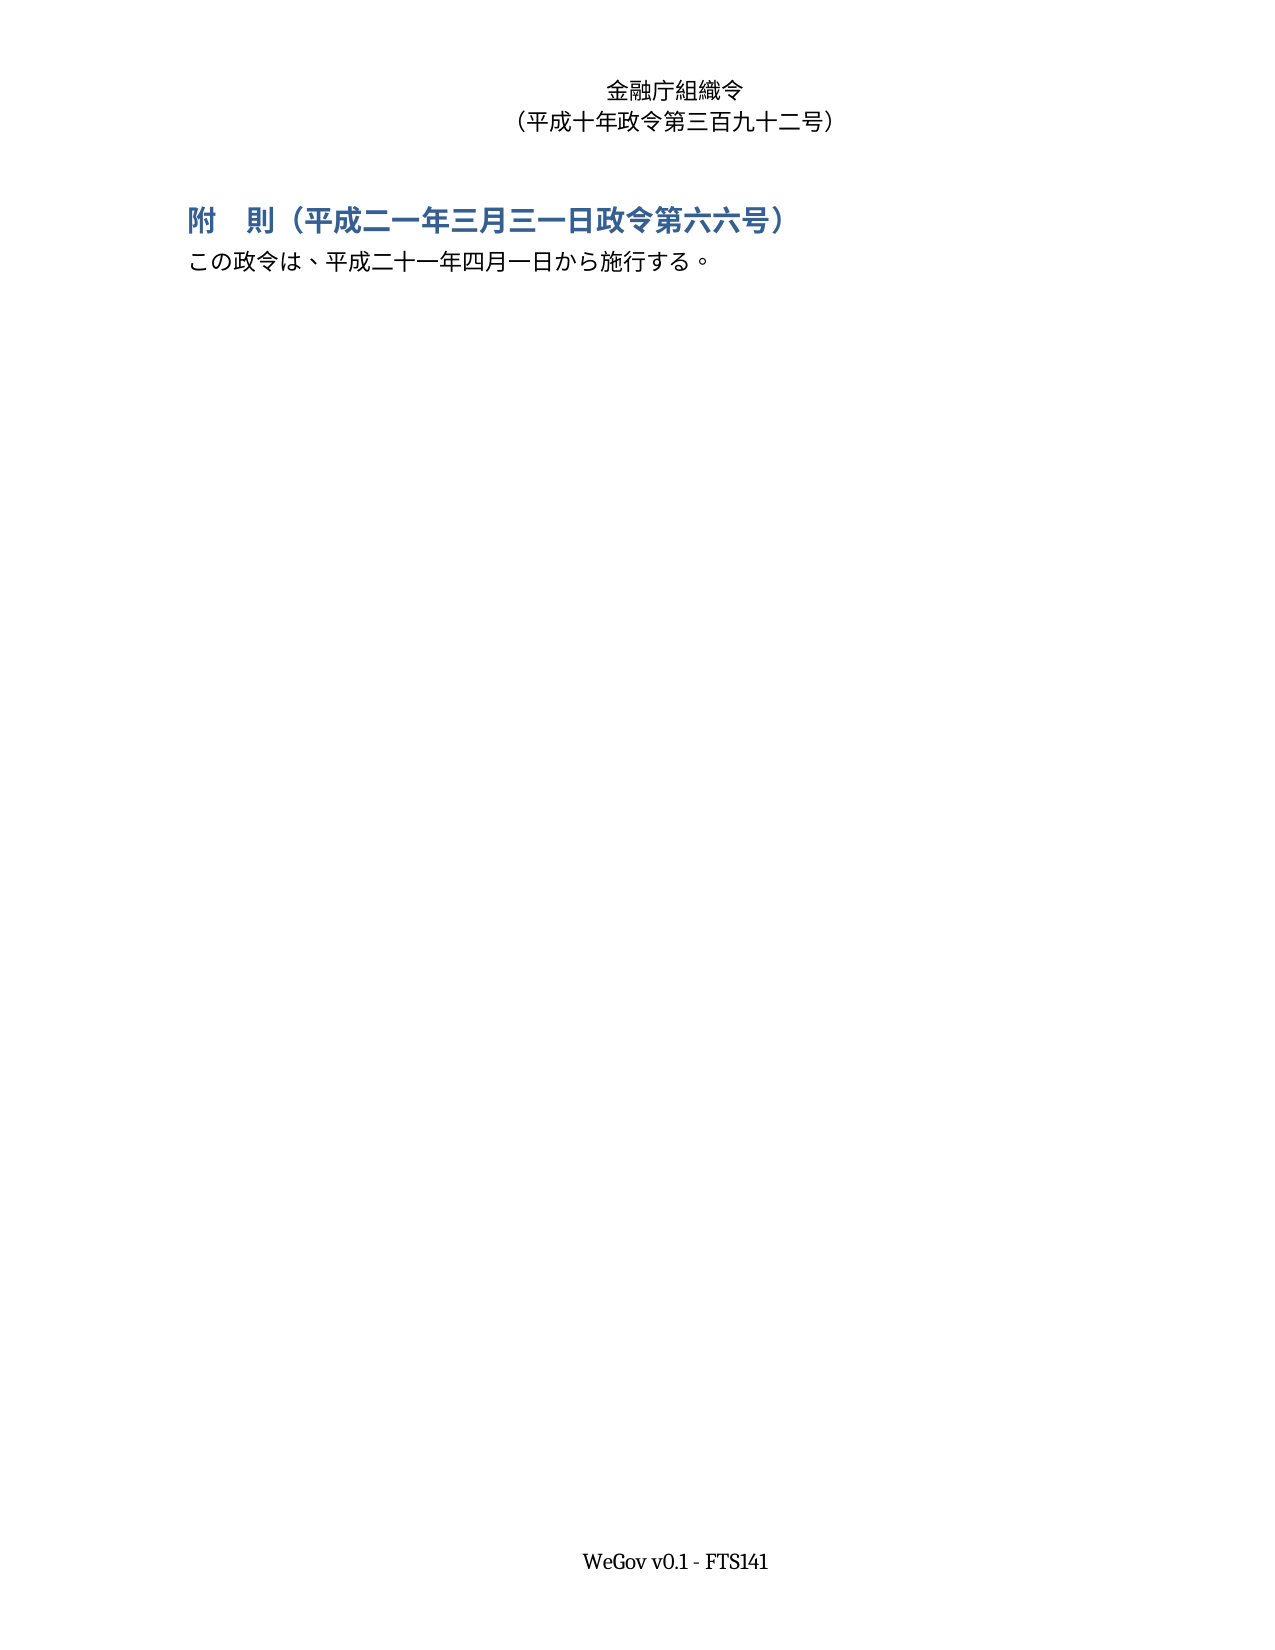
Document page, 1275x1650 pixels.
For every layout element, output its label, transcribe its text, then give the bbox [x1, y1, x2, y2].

text この政令は、平成二十一年四月一日から施行する。 [187, 246, 1087, 277]
subtitle 附 則（平成二一年三月三一日政令第六六号） [187, 200, 1087, 240]
